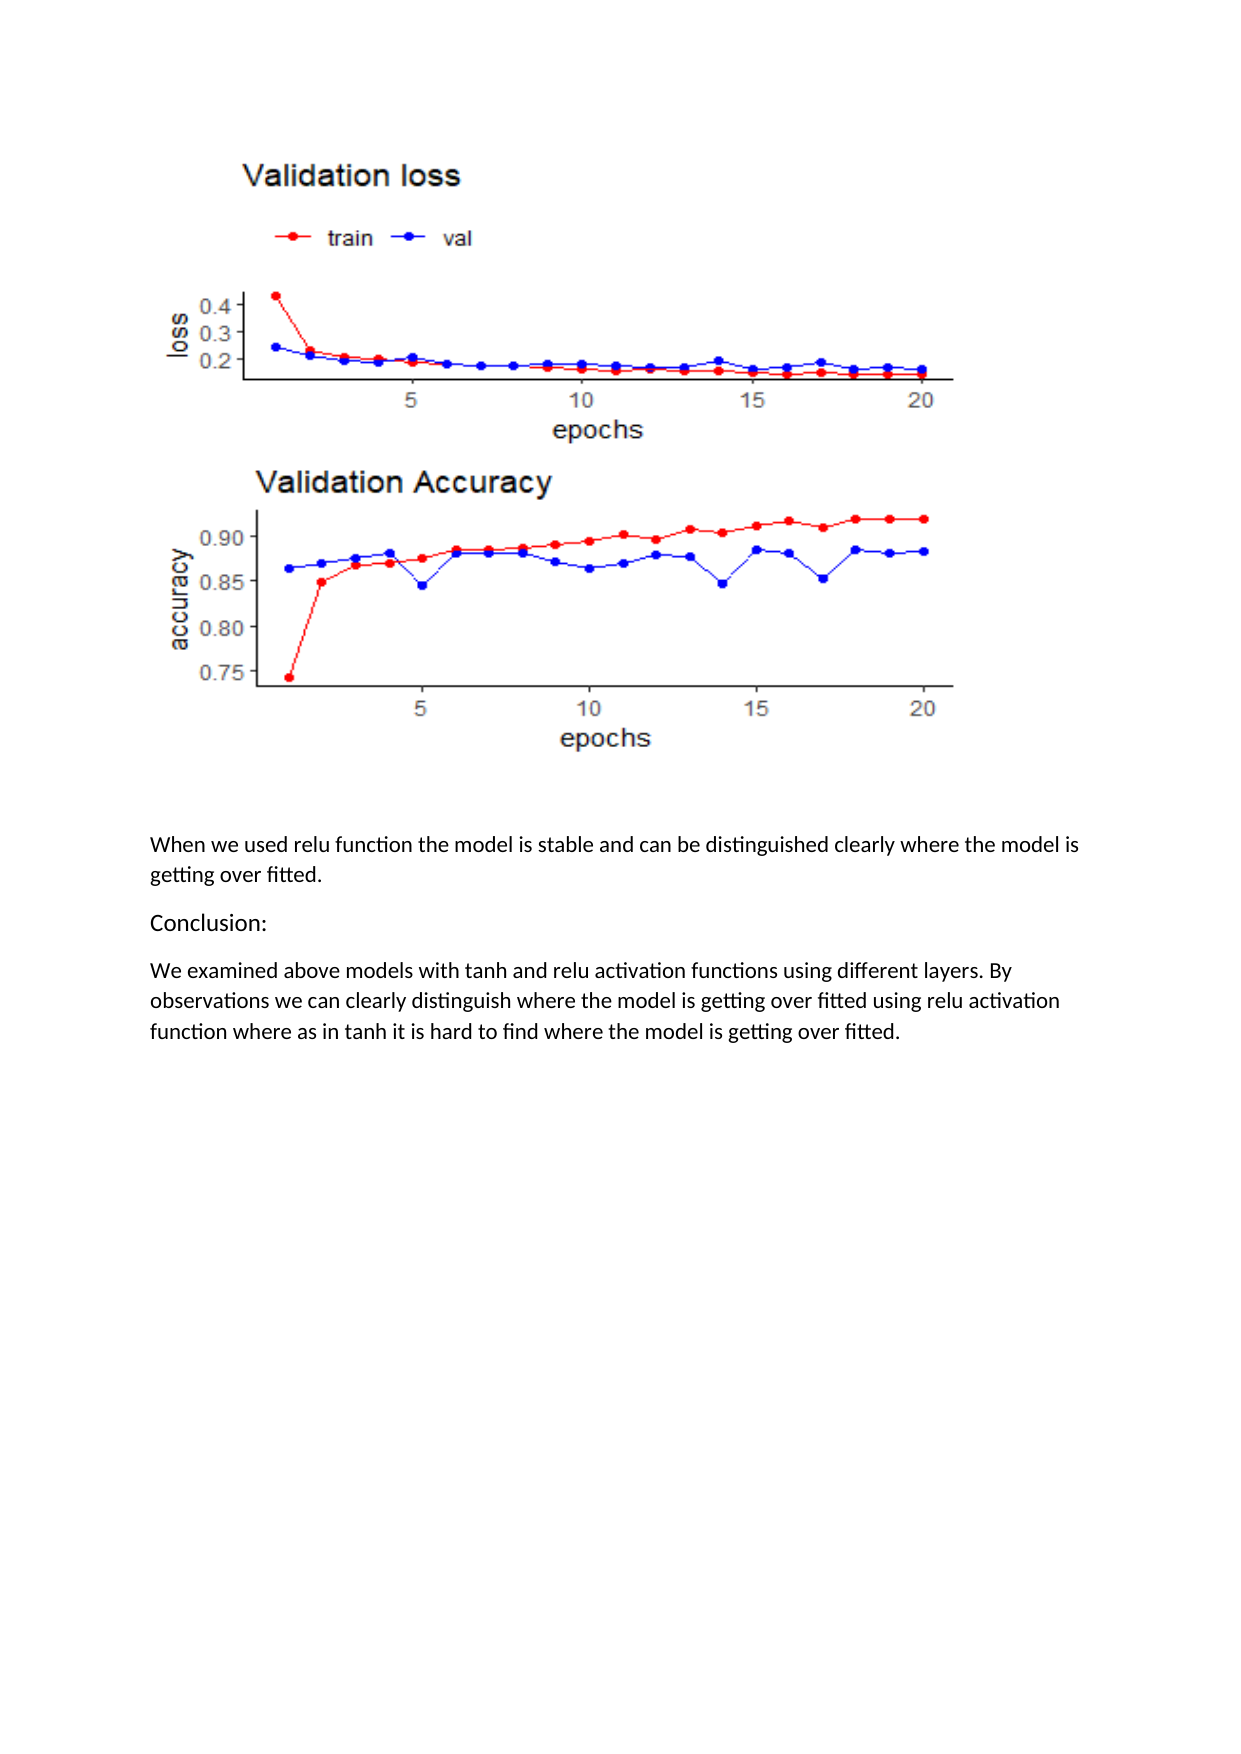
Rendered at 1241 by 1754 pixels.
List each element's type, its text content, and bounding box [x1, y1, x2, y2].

text When we used relu function the model is stable and can be distinguished clearly where the model is getting over fitted. [150, 830, 1090, 888]
text Conclusion: [150, 907, 1090, 937]
text We examined above models with tanh and relu activation functions using different layers. By observations we can clearly distinguish where the model is getting over fitted using relu activation function where as in tanh it is hard to find where the model is getting over fitted. [150, 956, 1090, 1045]
picture [150, 150, 969, 764]
